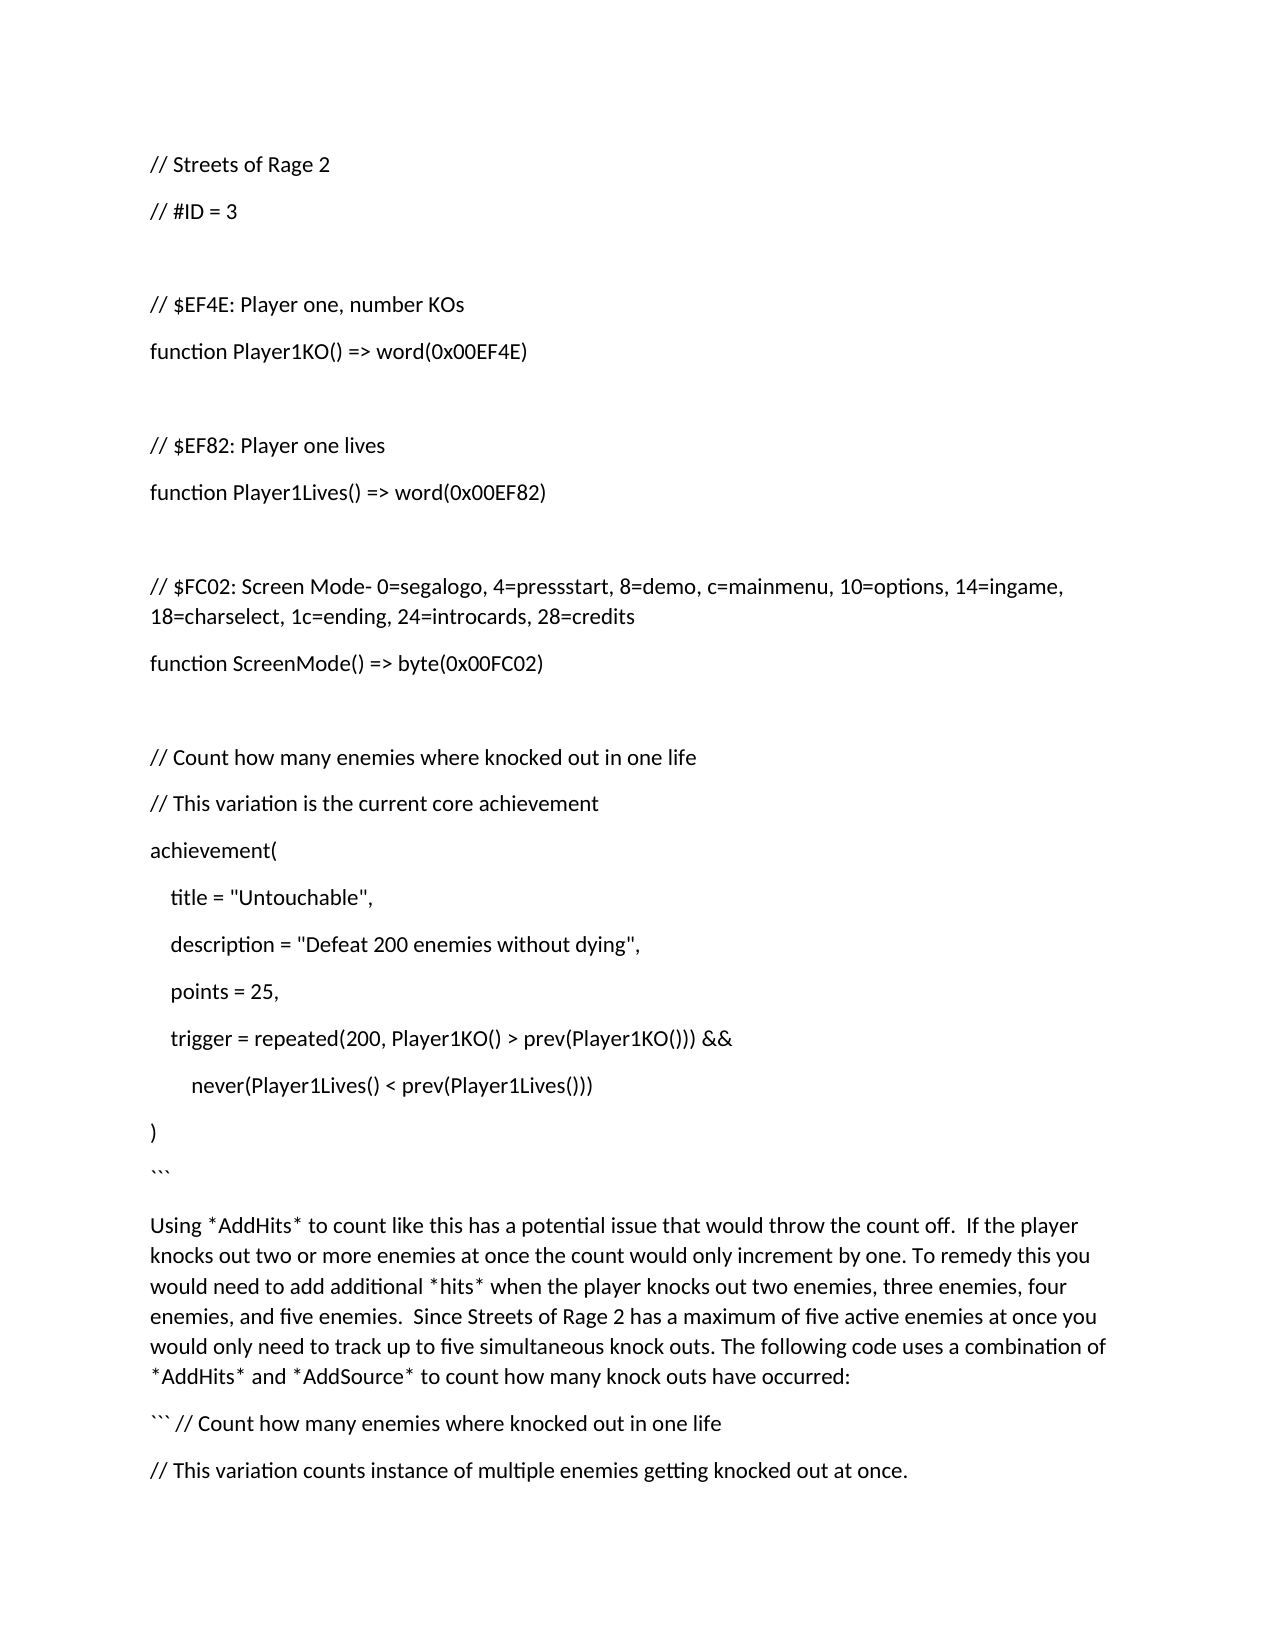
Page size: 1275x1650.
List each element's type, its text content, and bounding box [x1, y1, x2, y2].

text ``` // Count how many enemies where knocked out in one life [150, 1409, 1125, 1437]
text // Count how many enemies where knocked out in one life [150, 743, 1125, 771]
text achievement( [150, 836, 1125, 864]
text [150, 1456, 1125, 1484]
text // $EF4E: Player one, number KOs [150, 291, 1125, 319]
text title = "Untouchable", [150, 883, 1125, 911]
text function Player1Lives() => word(0x00EF82) [150, 478, 1125, 506]
text // This variation is the current core achievement [150, 789, 1125, 818]
text // $EF82: Player one lives [150, 431, 1125, 459]
text // #ID = 3 [150, 197, 1125, 225]
text never(Player1Lives() < prev(Player1Lives())) [150, 1071, 1125, 1099]
text ) [150, 1118, 1125, 1146]
text description = "Defeat 200 enemies without dying", [150, 930, 1125, 958]
text function Player1KO() => word(0x00EF4E) [150, 337, 1125, 366]
text Using *AddHits* to count like this has a potential issue that would throw the count off. If the player knocks out two or more enemies at once the count would only increment by one. To remedy this you would need to add additional *hits* when the player knocks out two enemies, three enemies, four enemies, and five enemies. Since Streets of Rage 2 has a maximum of five active enemies at once you would only need to track up to five simultaneous knock outs. The following code uses a combination of *AddHits* and *AddSource* to count how many knock outs have occurred: [150, 1211, 1125, 1391]
text points = 25, [150, 977, 1125, 1005]
text // Streets of Rage 2 [150, 150, 1125, 178]
text // $FC02: Screen Mode- 0=segalogo, 4=pressstart, 8=demo, c=mainmenu, 10=options, 14=ingame, 18=charselect, 1c=ending, 24=introcards, 28=credits [150, 572, 1125, 630]
text function ScreenMode() => byte(0x00FC02) [150, 649, 1125, 677]
text ``` [150, 1164, 1125, 1193]
text trigger = repeated(200, Player1KO() > prev(Player1KO())) && [150, 1024, 1125, 1052]
